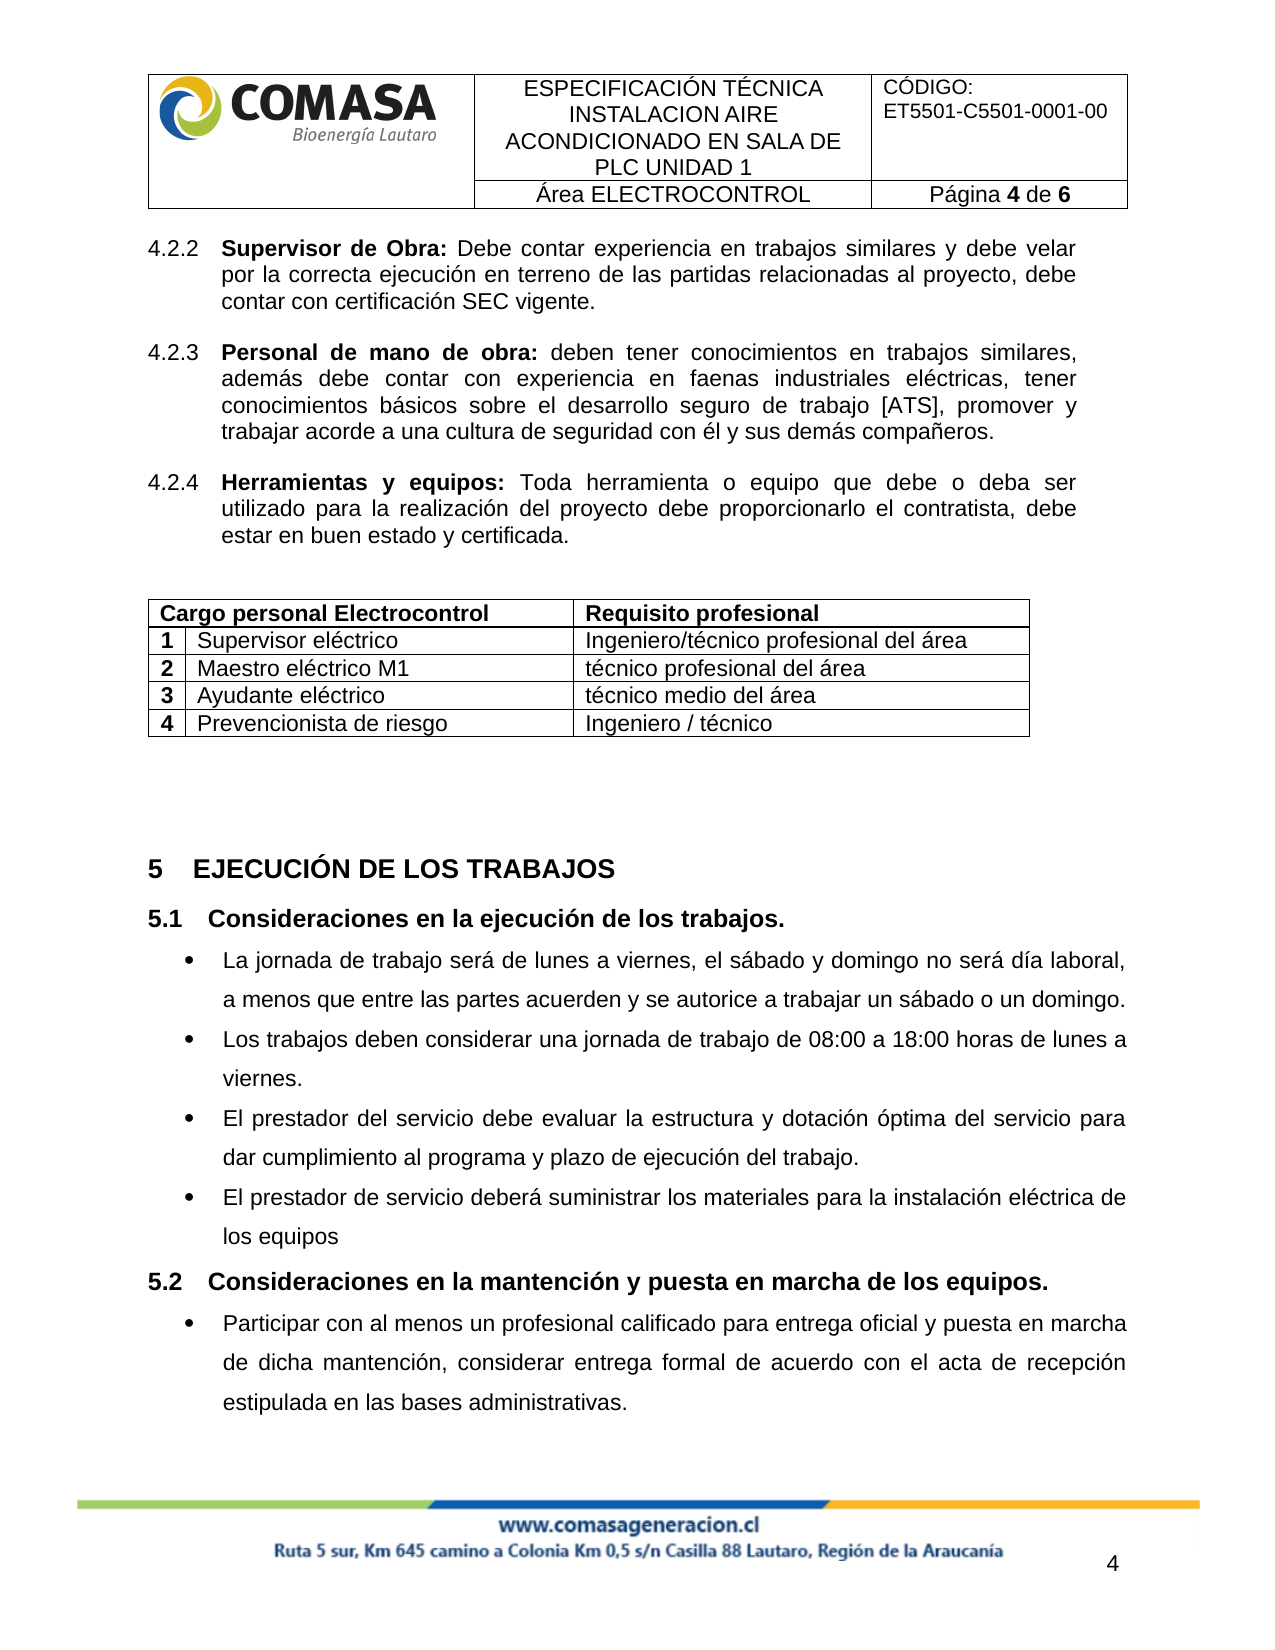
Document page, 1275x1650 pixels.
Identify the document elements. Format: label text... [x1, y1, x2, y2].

list EJECUCIÓN DE LOS TRABAJOS [148, 853, 1127, 884]
table_cell Ingeniero / técnico [574, 710, 1029, 736]
text 4.2.3 Personal de mano de obra: deben tener conocimientos en trabajos similares, además debe contar con experiencia en faenas industriales eléctricas, tener conocimientos básicos sobre el desarrollo seguro de trabajo [ATS], promover y trabajar acorde a una cultura de seguridad con él y sus demás compañeros. [148, 339, 1077, 444]
table_cell Ingeniero/técnico profesional del área [574, 628, 1029, 654]
picture [75, 1497, 1200, 1561]
table_header Cargo personal Electrocontrol [149, 600, 573, 626]
table_cell técnico profesional del área [574, 655, 1029, 681]
table_cell Ayudante eléctrico [186, 682, 573, 709]
text 4.2.4 Herramientas y equipos: Toda herramienta o equipo que debe o deba ser utilizado para la realización del proyecto debe proporcionarlo el contratista, debe estar en buen estado y certificada. [148, 469, 1077, 548]
list Participar con al menos un profesional calificado para entrega oficial y puesta en marcha de dicha mantención, considerar entrega formal de acuerdo con el acta de recepción estipulada en las bases administrativas. [185, 1310, 1127, 1415]
table_cell Supervisor eléctrico [186, 628, 573, 654]
table_cell 2 [149, 655, 185, 681]
table_header Requisito profesional [574, 600, 1029, 626]
list El prestador del servicio debe evaluar la estructura y dotación óptima del servicio para dar cumplimiento al programa y plazo de ejecución del trabajo. [185, 1105, 1127, 1171]
table_cell 3 [149, 682, 185, 709]
table_cell 4 [149, 710, 185, 736]
list Consideraciones en la mantención y puesta en marcha de los equipos. [148, 1267, 1127, 1296]
text 4.2.2 Supervisor de Obra: Debe contar experiencia en trabajos similares y debe velar por la correcta ejecución en terreno de las partidas relacionadas al proyecto, debe contar con certificación SEC vigente. [148, 235, 1077, 314]
table_cell técnico medio del área [574, 682, 1029, 709]
table_cell Prevencionista de riesgo [186, 710, 573, 736]
list Consideraciones en la ejecución de los trabajos. [148, 904, 1127, 932]
picture [159, 75, 436, 144]
list Los trabajos deben considerar una jornada de trabajo de 08:00 a 18:00 horas de lunes a viernes. [185, 1026, 1127, 1092]
list El prestador de servicio deberá suministrar los materiales para la instalación eléctrica de los equipos [185, 1184, 1127, 1249]
list La jornada de trabajo será de lunes a viernes, el sábado y domingo no será día laboral, a menos que entre las partes acuerden y se autorice a trabajar un sábado o un domingo. [185, 947, 1127, 1013]
table_cell Maestro eléctrico M1 [186, 655, 573, 681]
table_cell 1 [149, 628, 185, 654]
